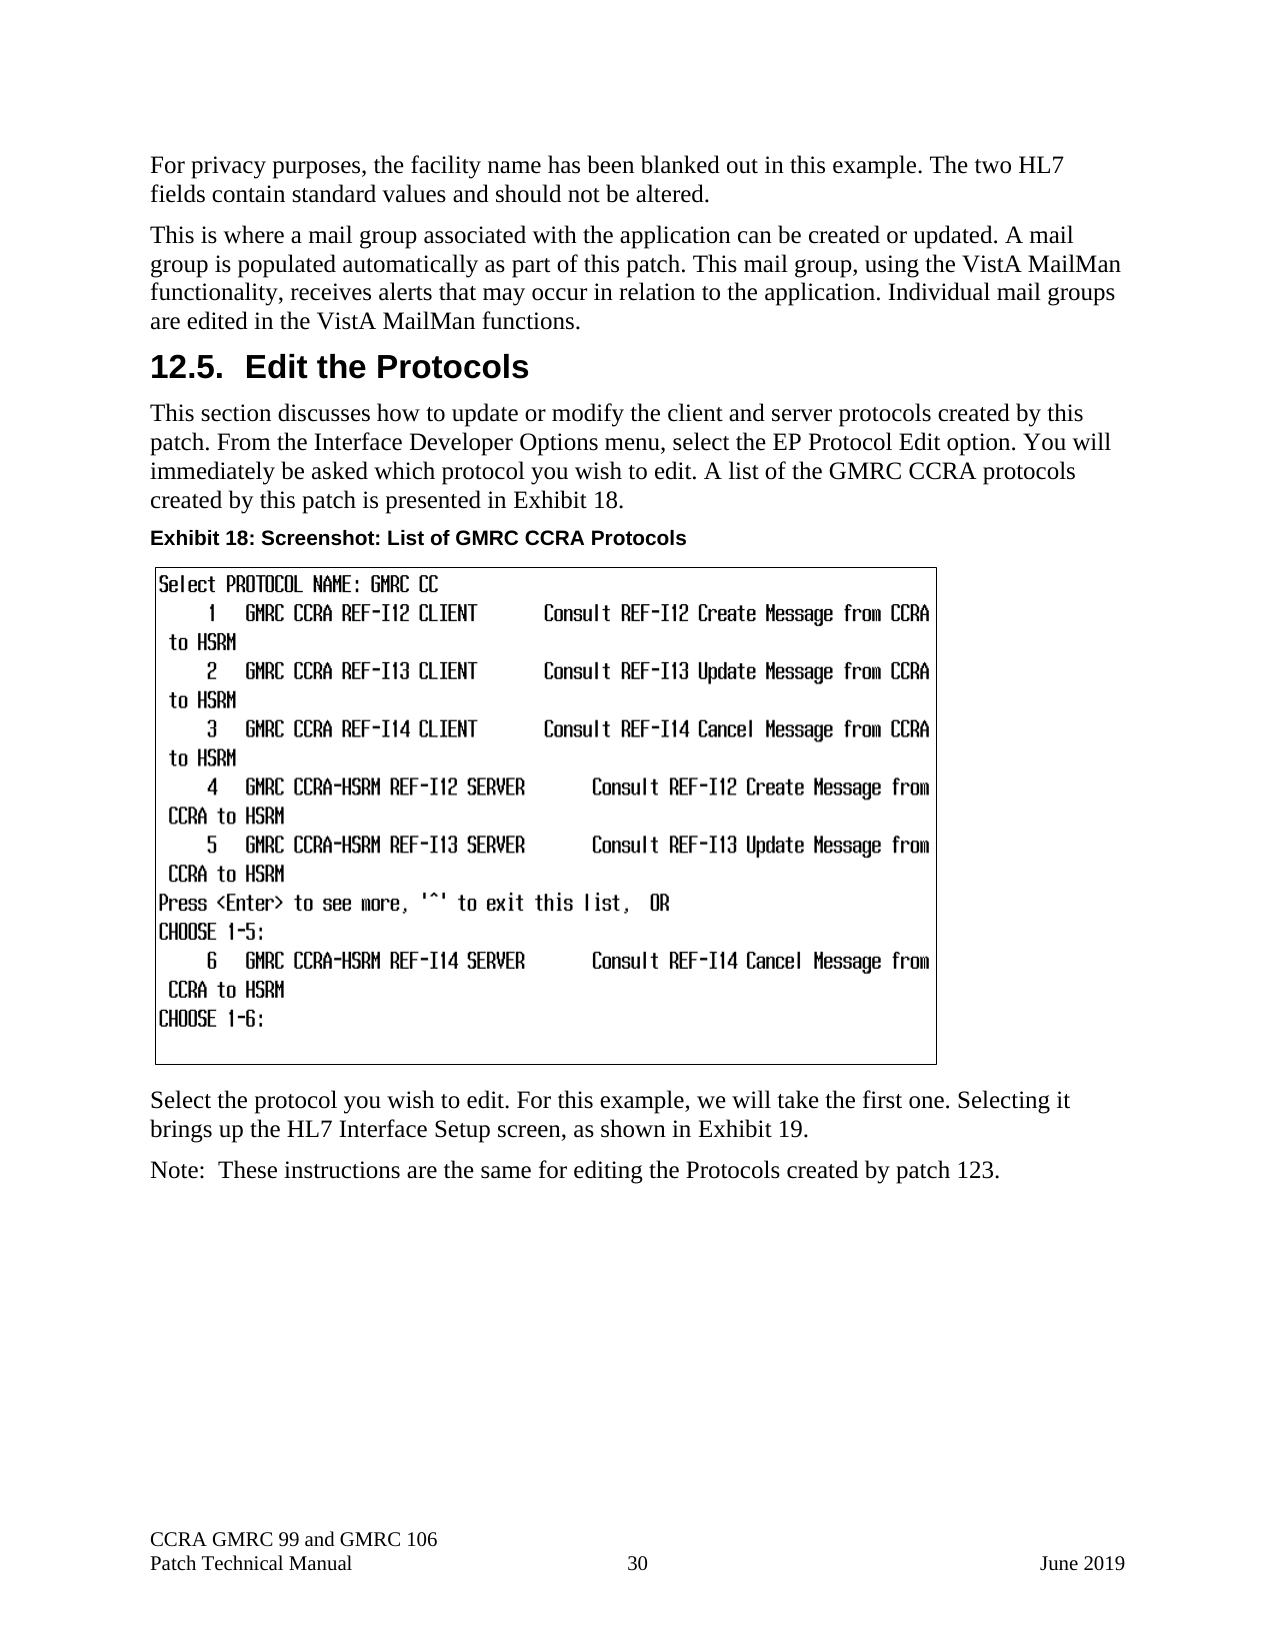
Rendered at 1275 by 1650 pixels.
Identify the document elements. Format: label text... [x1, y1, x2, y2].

text This is where a mail group associated with the application can be created or updated. A mail group is populated automatically as part of this patch. This mail group, using the VistA MailMan functionality, receives alerts that may occur in relation to the application. Individual mail groups are edited in the VistA MailMan functions. [150, 220, 1125, 335]
subtitle Edit the Protocols [150, 347, 1125, 386]
text This section discusses how to update or modify the client and server protocols created by this patch. From the Interface Developer Options menu, select the EP Protocol Edit option. You will immediately be asked which protocol you wish to edit. A list of the GMRC CCRA protocols created by this patch is presented in Exhibit 18. [150, 398, 1125, 513]
text Select the protocol you wish to edit. For this example, we will take the first one. Selecting it brings up the HL7 Interface Setup screen, as shown in Exhibit 19. [150, 1086, 1125, 1143]
text Exhibit 18: Screenshot: List of GMRC CCRA Protocols [150, 526, 1125, 550]
picture [150, 562, 948, 1074]
text Note: These instructions are the same for editing the Protocols created by patch 123. [150, 1156, 1125, 1184]
text For privacy purposes, the facility name has been blanked out in this example. The two HL7 fields contain standard values and should not be altered. [150, 150, 1125, 207]
